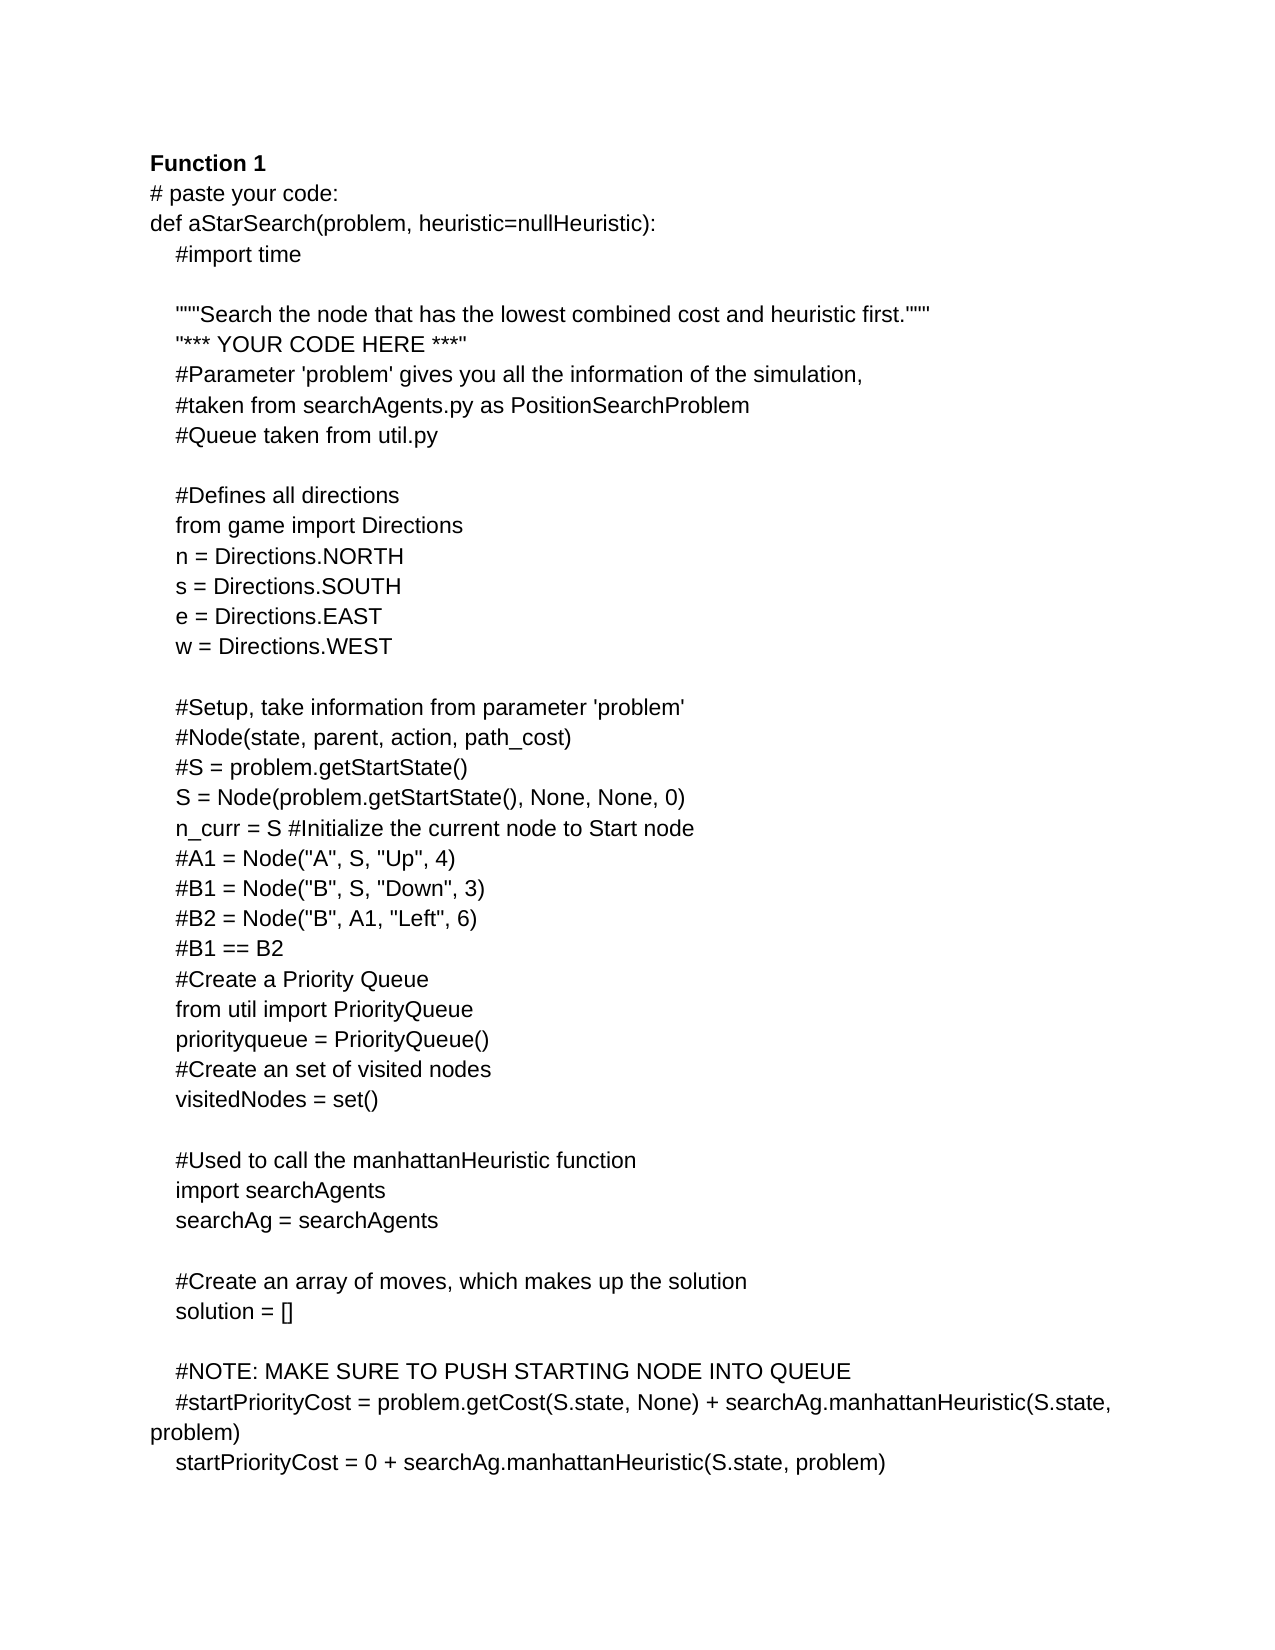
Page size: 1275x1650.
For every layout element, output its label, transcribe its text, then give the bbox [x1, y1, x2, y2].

text w = Directions.WEST [150, 633, 1125, 660]
text #A1 = Node("A", S, "Up", 4) [150, 845, 1125, 871]
text """Search the node that has the lowest combined cost and heuristic first.""" [150, 301, 1125, 327]
text #Used to call the manhattanHeuristic function [150, 1147, 1125, 1173]
text #Node(state, parent, action, path_cost) [150, 724, 1125, 750]
text #S = problem.getStartState() [150, 754, 1125, 781]
text searchAg = searchAgents [150, 1207, 1125, 1234]
text # paste your code: [150, 180, 1125, 207]
text n = Directions.NORTH [150, 543, 1125, 569]
text n_curr = S #Initialize the current node to Start node [150, 814, 1125, 841]
text #Create a Priority Queue [150, 966, 1125, 992]
text s = Directions.SOUTH [150, 573, 1125, 599]
text #Queue taken from util.py [150, 422, 1125, 448]
text Function 1 [150, 150, 1125, 176]
text S = Node(problem.getStartState(), None, None, 0) [150, 784, 1125, 811]
text #Create an set of visited nodes [150, 1056, 1125, 1083]
text #B1 = Node("B", S, "Down", 3) [150, 875, 1125, 901]
text #NOTE: MAKE SURE TO PUSH STARTING NODE INTO QUEUE [150, 1358, 1125, 1385]
text solution = [] [150, 1298, 1125, 1324]
text from game import Directions [150, 512, 1125, 539]
text #Defines all directions [150, 482, 1125, 509]
text #Setup, take information from parameter 'problem' [150, 694, 1125, 720]
text #import time [150, 241, 1125, 267]
text #Create an array of moves, which makes up the solution [150, 1268, 1125, 1294]
text #B2 = Node("B", A1, "Left", 6) [150, 905, 1125, 932]
text startPriorityCost = 0 + searchAg.manhattanHeuristic(S.state, problem) [150, 1449, 1125, 1475]
text #Parameter 'problem' gives you all the information of the simulation, [150, 361, 1125, 388]
text e = Directions.EAST [150, 603, 1125, 629]
text #taken from searchAgents.py as PositionSearchProblem [150, 392, 1125, 418]
text priorityqueue = PriorityQueue() [150, 1026, 1125, 1052]
text #B1 == B2 [150, 935, 1125, 962]
text visitedNodes = set() [150, 1086, 1125, 1113]
text def aStarSearch(problem, heuristic=nullHeuristic): [150, 210, 1125, 237]
text #startPriorityCost = problem.getCost(S.state, None) + searchAg.manhattanHeuristic(S.state, problem) [150, 1388, 1125, 1445]
text "*** YOUR CODE HERE ***" [150, 331, 1125, 358]
text import searchAgents [150, 1177, 1125, 1203]
text from util import PriorityQueue [150, 996, 1125, 1022]
